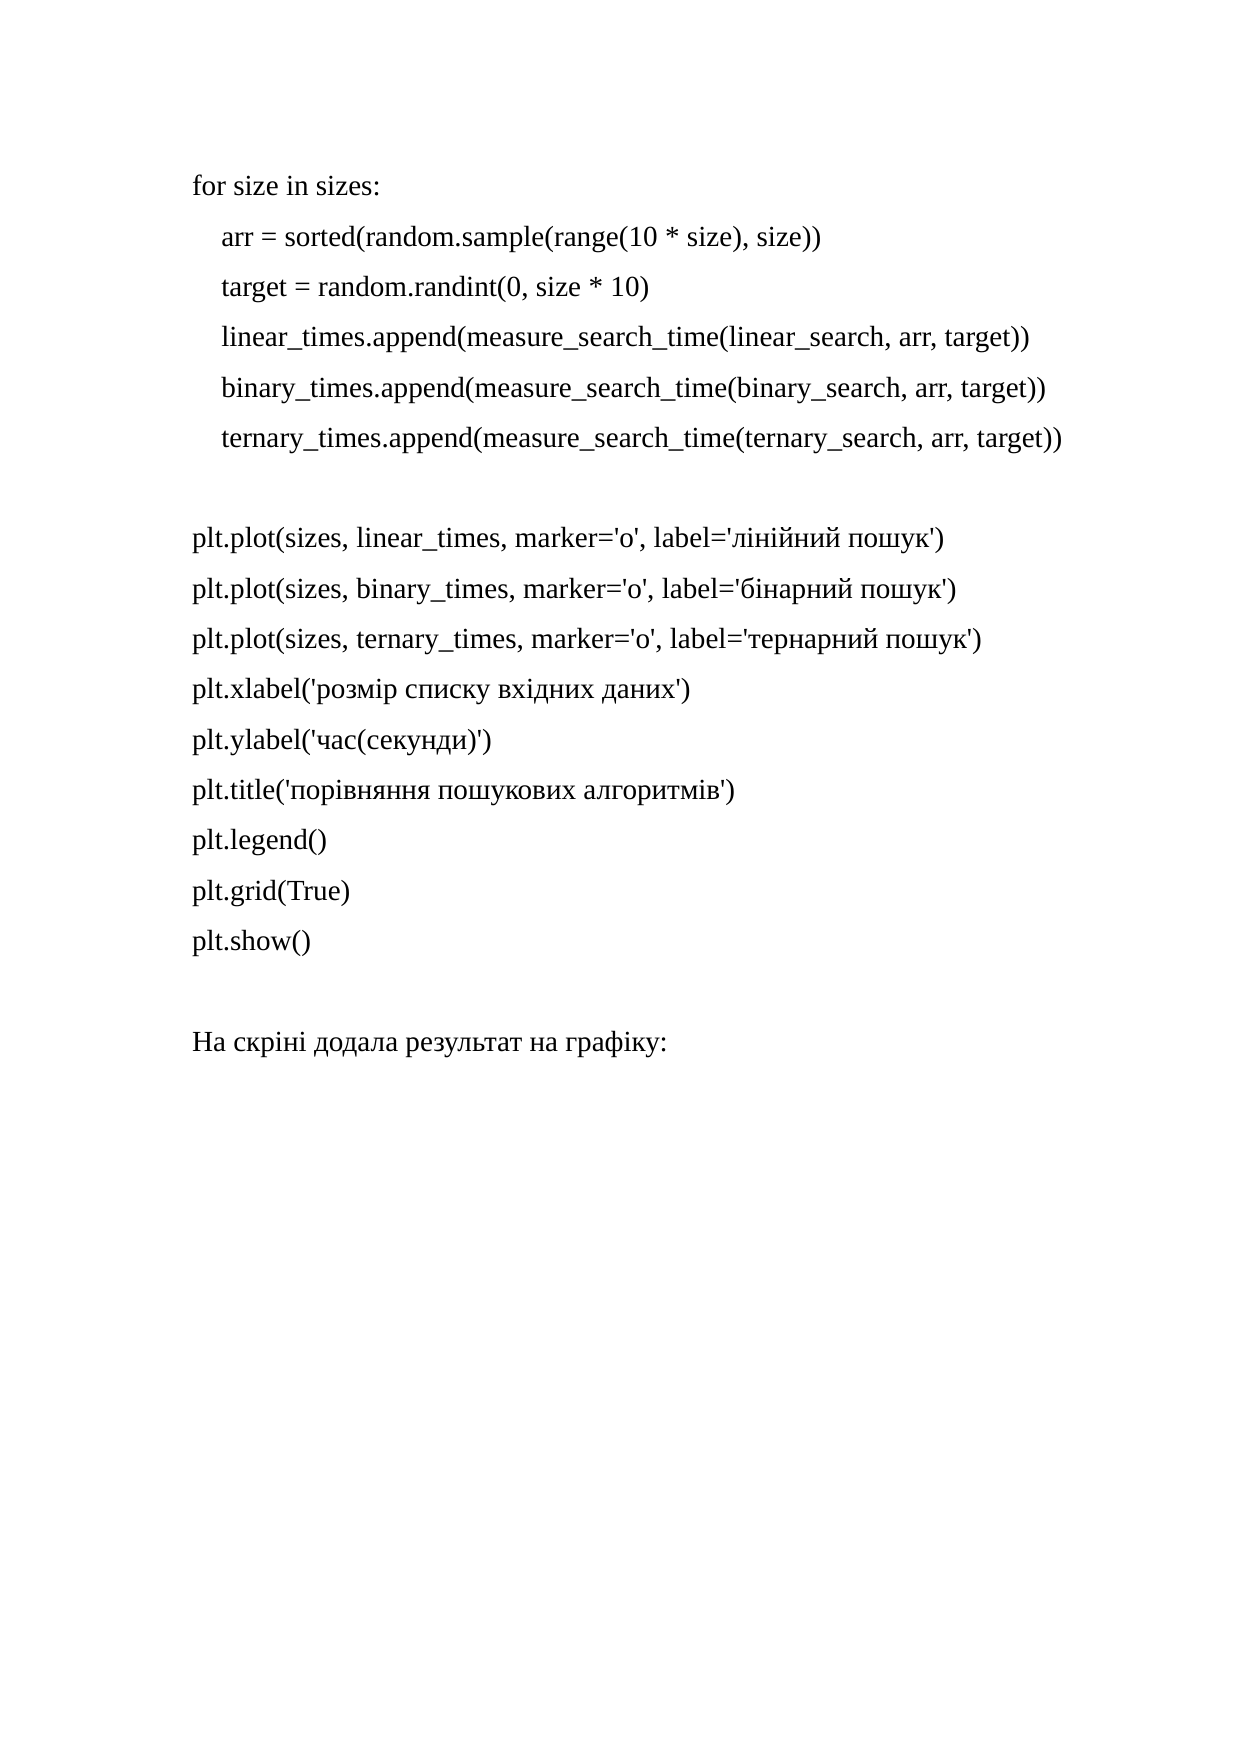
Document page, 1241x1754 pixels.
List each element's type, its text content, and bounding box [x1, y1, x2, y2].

text plt.ylabel('час(секунди)') [118, 722, 1122, 755]
text plt.plot(sizes, ternary_times, marker='o', label='тернарний пошук') [118, 621, 1122, 655]
text plt.xlabel('розмір списку вхідних даних') [118, 672, 1122, 705]
text target = random.randint(0, size * 10) [118, 269, 1122, 303]
text plt.plot(sizes, linear_times, marker='o', label='лінійний пошук') [118, 521, 1122, 554]
text plt.legend() [118, 822, 1122, 856]
text binary_times.append(measure_search_time(binary_search, arr, target)) [118, 370, 1122, 403]
text linear_times.append(measure_search_time(linear_search, arr, target)) [118, 319, 1122, 353]
text ternary_times.append(measure_search_time(ternary_search, arr, target)) [118, 420, 1122, 453]
text plt.plot(sizes, binary_times, marker='o', label='бінарний пошук') [118, 571, 1122, 604]
text plt.show() [118, 923, 1122, 957]
text plt.grid(True) [118, 873, 1122, 906]
text На скріні додала результат на графіку: [118, 1024, 1122, 1057]
text arr = sorted(random.sample(range(10 * size), size)) [118, 219, 1122, 252]
text for size in sizes: [118, 168, 1122, 202]
text plt.title('порівняння пошукових алгоритмів') [118, 772, 1122, 806]
